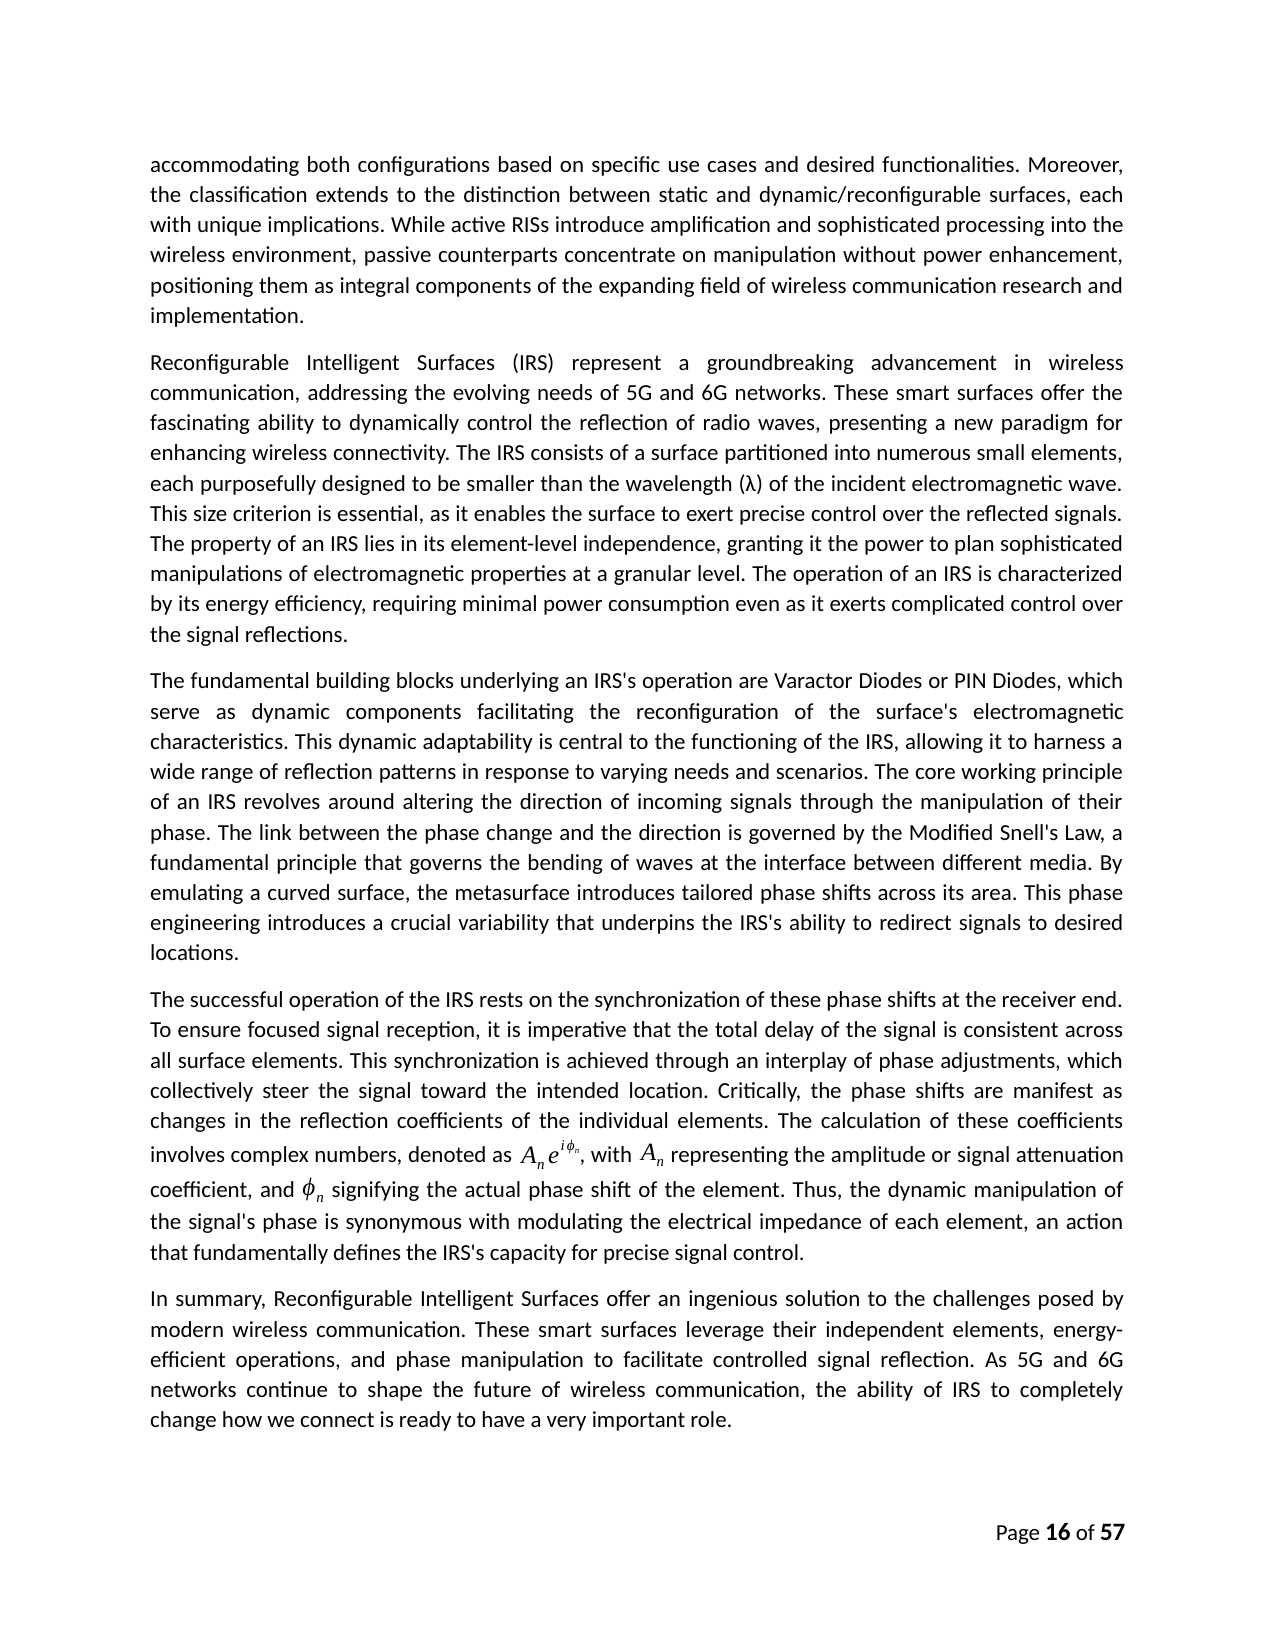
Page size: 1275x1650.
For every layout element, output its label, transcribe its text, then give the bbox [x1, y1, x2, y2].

text The successful operation of the IRS rests on the synchronization of these phase shifts at the receiver end. To ensure focused signal reception, it is imperative that the total delay of the signal is consistent across all surface elements. This synchronization is achieved through an interplay of phase adjustments, which collectively steer the signal toward the intended location. Critically, the phase shifts are manifest as changes in the reflection coefficients of the individual elements. The calculation of these coefficients involves complex numbers, denoted as , with representing the amplitude or signal attenuation coefficient, and signifying the actual phase shift of the element. Thus, the dynamic manipulation of the signal's phase is synonymous with modulating the electrical impedance of each element, an action that fundamentally defines the IRS's capacity for precise signal control. [150, 985, 1125, 1266]
text In summary, Reconfigurable Intelligent Surfaces offer an ingenious solution to the challenges posed by modern wireless communication. These smart surfaces leverage their independent elements, energy-efficient operations, and phase manipulation to facilitate controlled signal reflection. As 5G and 6G networks continue to shape the future of wireless communication, the ability of IRS to completely change how we connect is ready to have a very important role. [150, 1284, 1125, 1433]
text Reconfigurable Intelligent Surfaces (IRS) represent a groundbreaking advancement in wireless communication, addressing the evolving needs of 5G and 6G networks. These smart surfaces offer the fascinating ability to dynamically control the reflection of radio waves, presenting a new paradigm for enhancing wireless connectivity. The IRS consists of a surface partitioned into numerous small elements, each purposefully designed to be smaller than the wavelength (λ) of the incident electromagnetic wave. This size criterion is essential, as it enables the surface to exert precise control over the reflected signals. The property of an IRS lies in its element-level independence, granting it the power to plan sophisticated manipulations of electromagnetic properties at a granular level. The operation of an IRS is characterized by its energy efficiency, requiring minimal power consumption even as it exerts complicated control over the signal reflections. [150, 348, 1125, 648]
text The fundamental building blocks underlying an IRS's operation are Varactor Diodes or PIN Diodes, which serve as dynamic components facilitating the reconfiguration of the surface's electromagnetic characteristics. This dynamic adaptability is central to the functioning of the IRS, allowing it to harness a wide range of reflection patterns in response to varying needs and scenarios. The core working principle of an IRS revolves around altering the direction of incoming signals through the manipulation of their phase. The link between the phase change and the direction is governed by the Modified Snell's Law, a fundamental principle that governs the bending of waves at the interface between different media. By emulating a curved surface, the metasurface introduces tailored phase shifts across its area. This phase engineering introduces a crucial variability that underpins the IRS's ability to redirect signals to desired locations. [150, 667, 1125, 967]
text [150, 150, 1125, 329]
